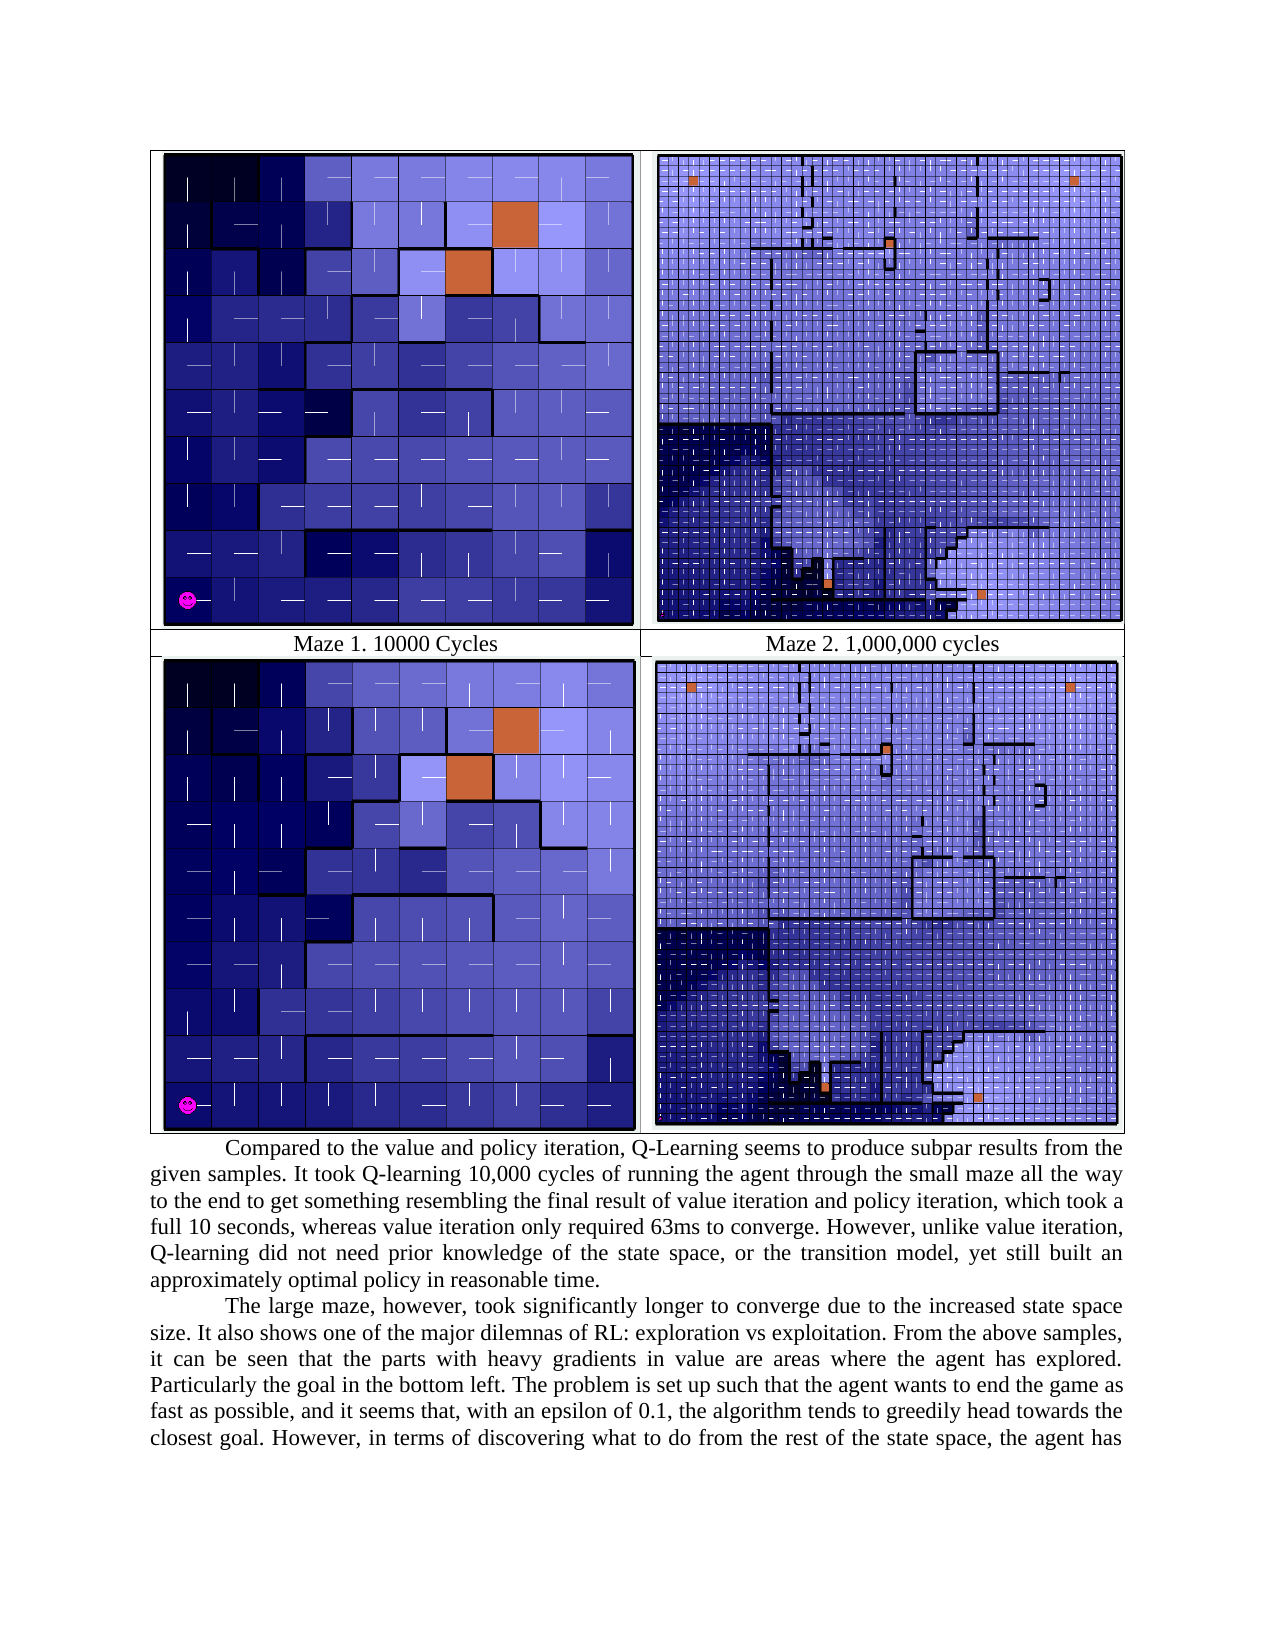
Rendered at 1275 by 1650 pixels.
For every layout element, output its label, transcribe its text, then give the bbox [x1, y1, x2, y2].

table_cell [641, 151, 1124, 628]
picture [161, 151, 641, 629]
table_cell [151, 151, 161, 628]
picture [651, 656, 1123, 1130]
table_cell Maze 1. 10000 Cycles [151, 630, 640, 656]
picture [161, 656, 641, 1133]
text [150, 1292, 1125, 1450]
table_cell Maze 2. 1,000,000 cycles [641, 630, 1124, 656]
picture [651, 151, 1125, 624]
table_cell [151, 657, 161, 1133]
text Compared to the value and policy iteration, Q-Learning seems to produce subpar results from the given samples. It took Q-learning 10,000 cycles of running the agent through the small maze all the way to the end to get something resembling the final result of value iteration and policy iteration, which took a full 10 seconds, whereas value iteration only required 63ms to converge. However, unlike value iteration, Q-learning did not need prior knowledge of the state space, or the transition model, yet still built an approximately optimal policy in reasonable time. [150, 1134, 1125, 1292]
table_cell [641, 657, 1124, 1133]
